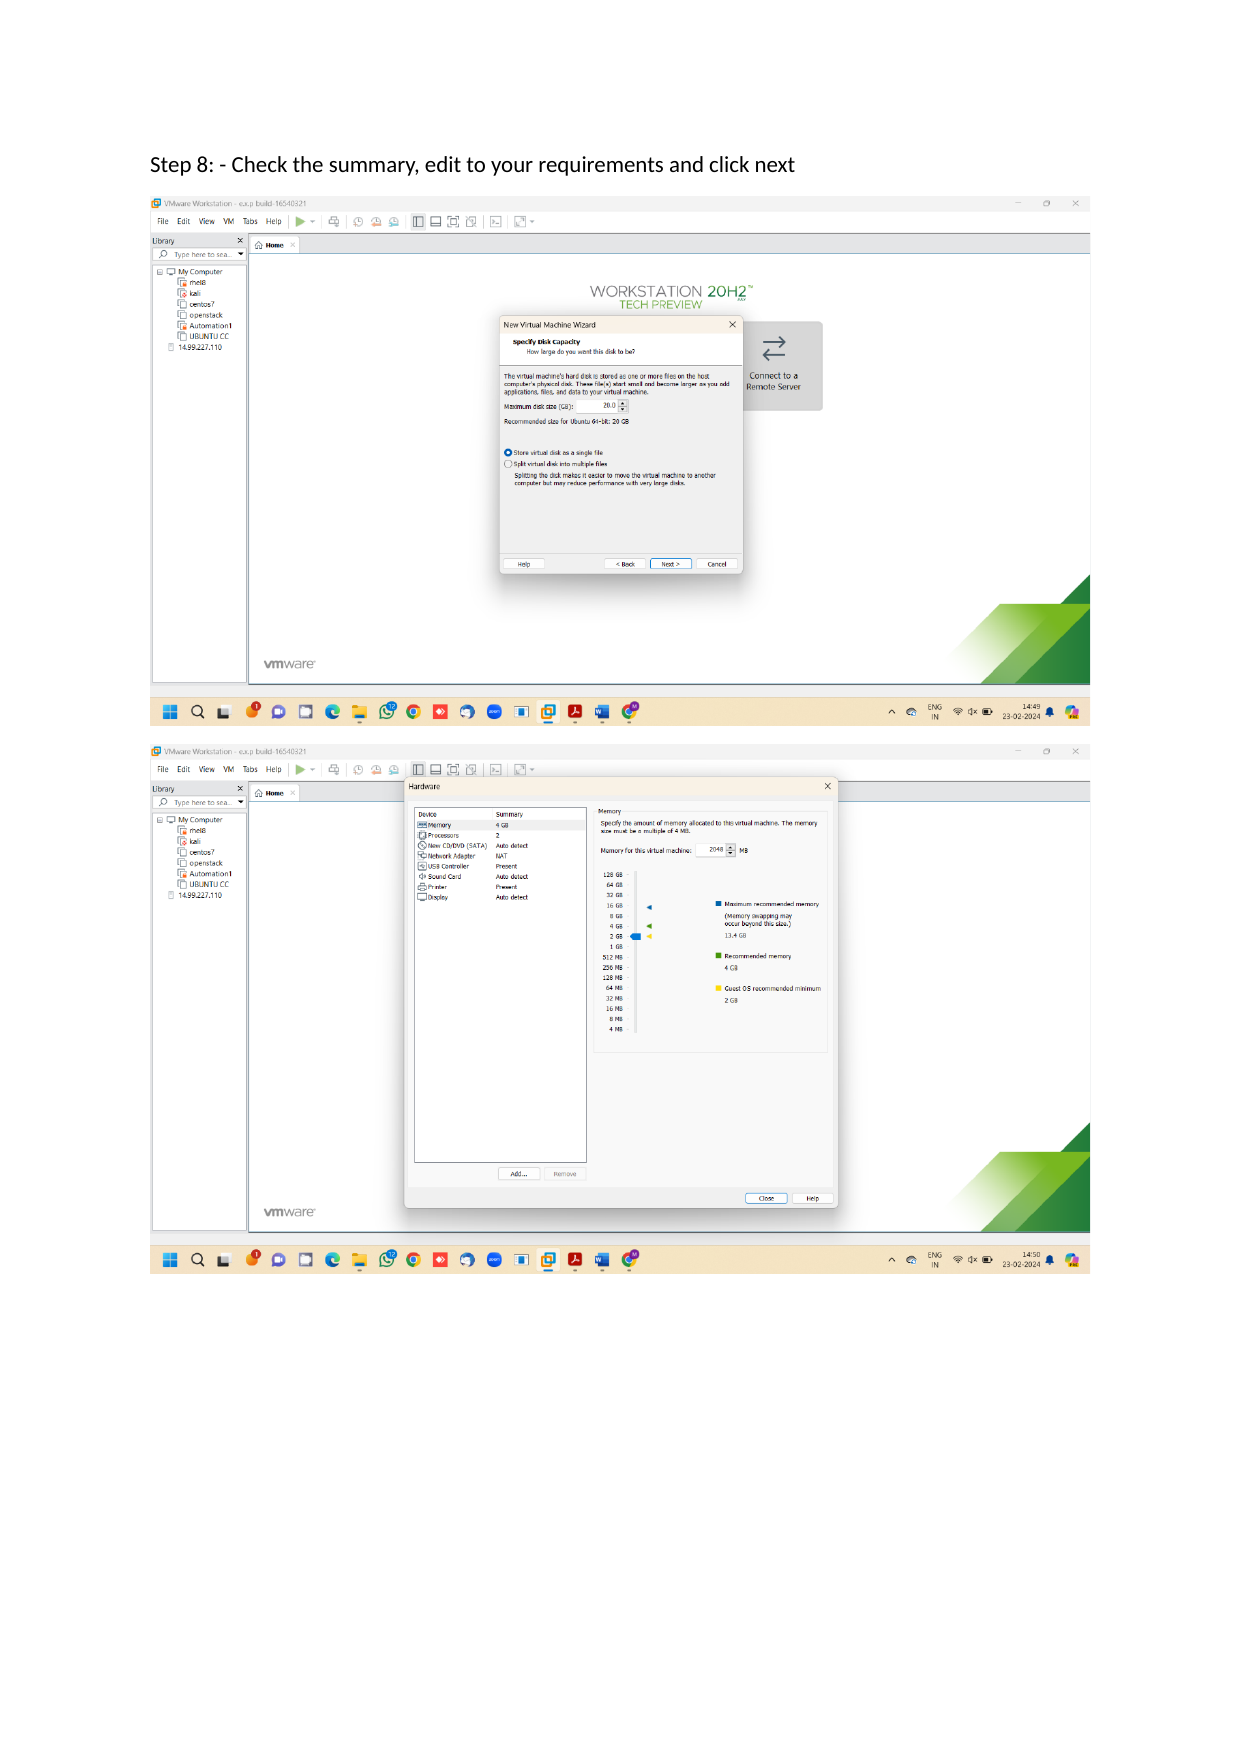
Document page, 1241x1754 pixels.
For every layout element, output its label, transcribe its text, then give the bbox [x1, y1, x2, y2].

picture [150, 196, 1091, 726]
picture [150, 744, 1091, 1274]
text Step 8: - Check the summary, edit to your requirements and click next [150, 150, 1090, 178]
